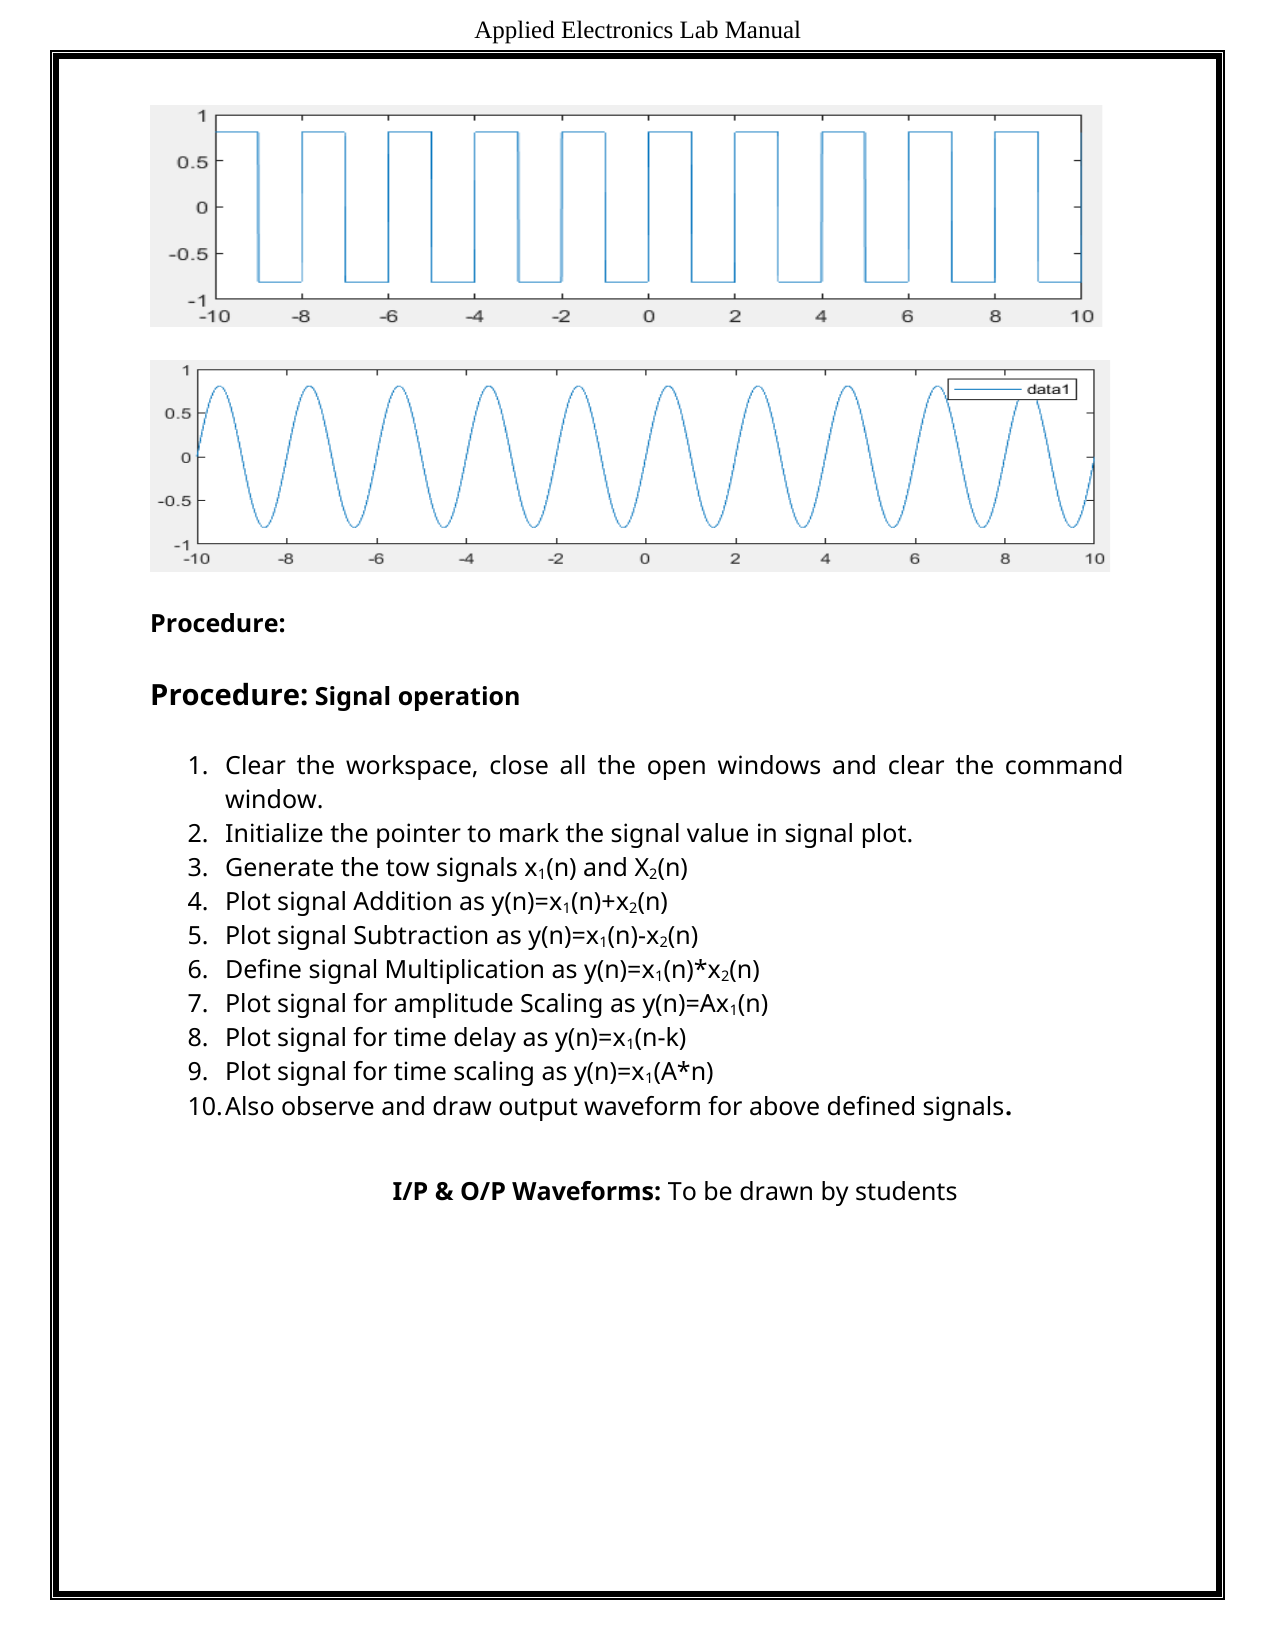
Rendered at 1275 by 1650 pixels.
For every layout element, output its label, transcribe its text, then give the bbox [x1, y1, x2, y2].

text Procedure: Signal operation [150, 674, 1125, 713]
list Plot signal Subtraction as y(n)=x1(n)-x2(n) [187, 918, 1125, 952]
picture [150, 105, 1103, 327]
list Plot signal for time delay as y(n)=x1(n-k) [187, 1020, 1125, 1054]
picture [150, 360, 1110, 572]
list Initialize the pointer to mark the signal value in signal plot. [187, 816, 1125, 850]
text I/P & O/P Waveforms: To be drawn by students [225, 1173, 1125, 1207]
list Clear the workspace, close all the open windows and clear the command window. [187, 747, 1125, 816]
list Plot signal for time scaling as y(n)=x1(A*n) [187, 1054, 1125, 1088]
list Plot signal for amplitude Scaling as y(n)=Ax1(n) [187, 986, 1125, 1020]
list Generate the tow signals x1(n) and X2(n) [187, 850, 1125, 884]
list Also observe and draw output waveform for above defined signals. [187, 1088, 1125, 1122]
list Plot signal Addition as y(n)=x1(n)+x2(n) [187, 884, 1125, 918]
text Procedure: [150, 606, 1125, 640]
list Define signal Multiplication as y(n)=x1(n)*x2(n) [187, 952, 1125, 986]
